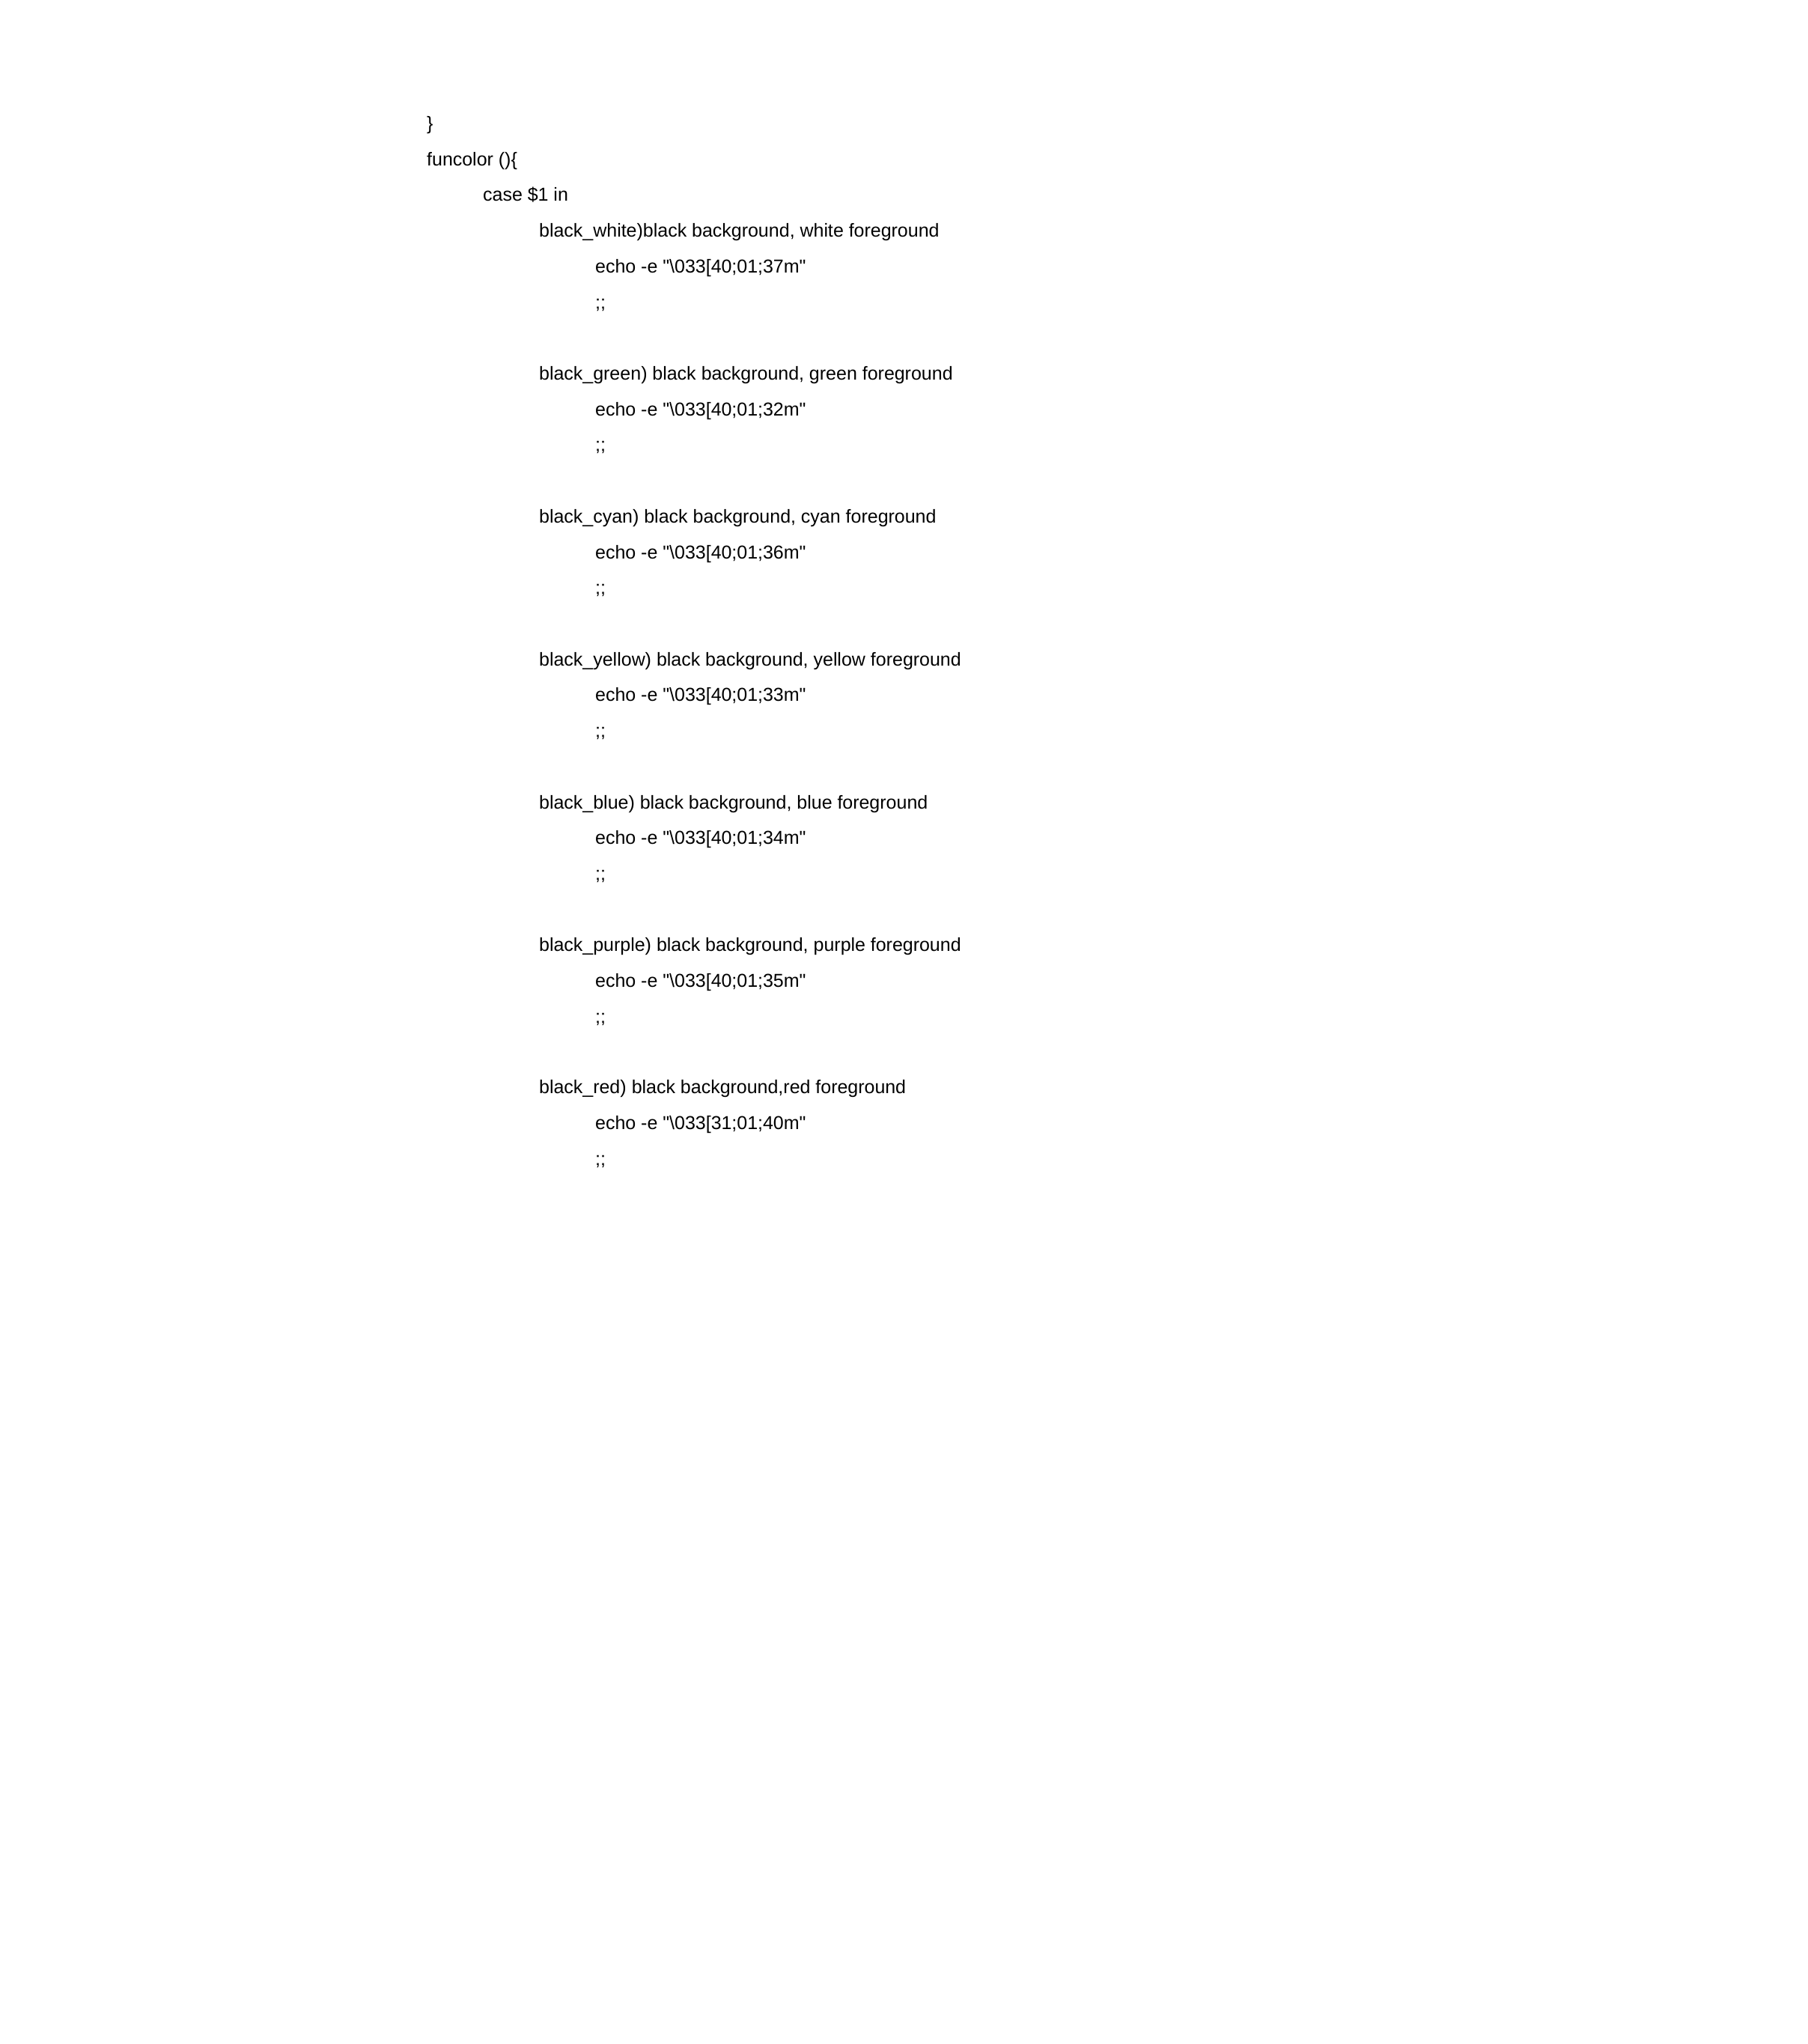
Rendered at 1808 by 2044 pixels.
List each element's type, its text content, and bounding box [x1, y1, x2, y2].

text echo -e "\033[40;01;37m" [427, 255, 1381, 276]
text funcolor (){ [427, 148, 1381, 169]
text black_white)black background, white foreground [427, 219, 1381, 241]
text ;; [427, 577, 1381, 598]
text echo -e "\033[40;01;33m" [427, 684, 1381, 705]
text ;; [427, 863, 1381, 884]
text } [427, 112, 1381, 134]
text black_yellow) black background, yellow foreground [427, 648, 1381, 669]
text ;; [427, 1006, 1381, 1026]
text black_purple) black background, purple foreground [427, 934, 1381, 955]
text ;; [427, 291, 1381, 312]
text ;; [427, 1148, 1381, 1169]
text black_green) black background, green foreground [427, 362, 1381, 384]
text black_blue) black background, blue foreground [427, 791, 1381, 812]
text echo -e "\033[40;01;34m" [427, 827, 1381, 848]
text black_red) black background,red foreground [427, 1076, 1381, 1098]
text echo -e "\033[40;01;32m" [427, 398, 1381, 419]
text case $1 in [427, 183, 1381, 205]
text echo -e "\033[31;01;40m" [427, 1112, 1381, 1134]
text ;; [427, 434, 1381, 455]
text echo -e "\033[40;01;35m" [427, 970, 1381, 991]
text echo -e "\033[40;01;36m" [427, 541, 1381, 562]
text black_cyan) black background, cyan foreground [427, 505, 1381, 526]
text ;; [427, 720, 1381, 741]
